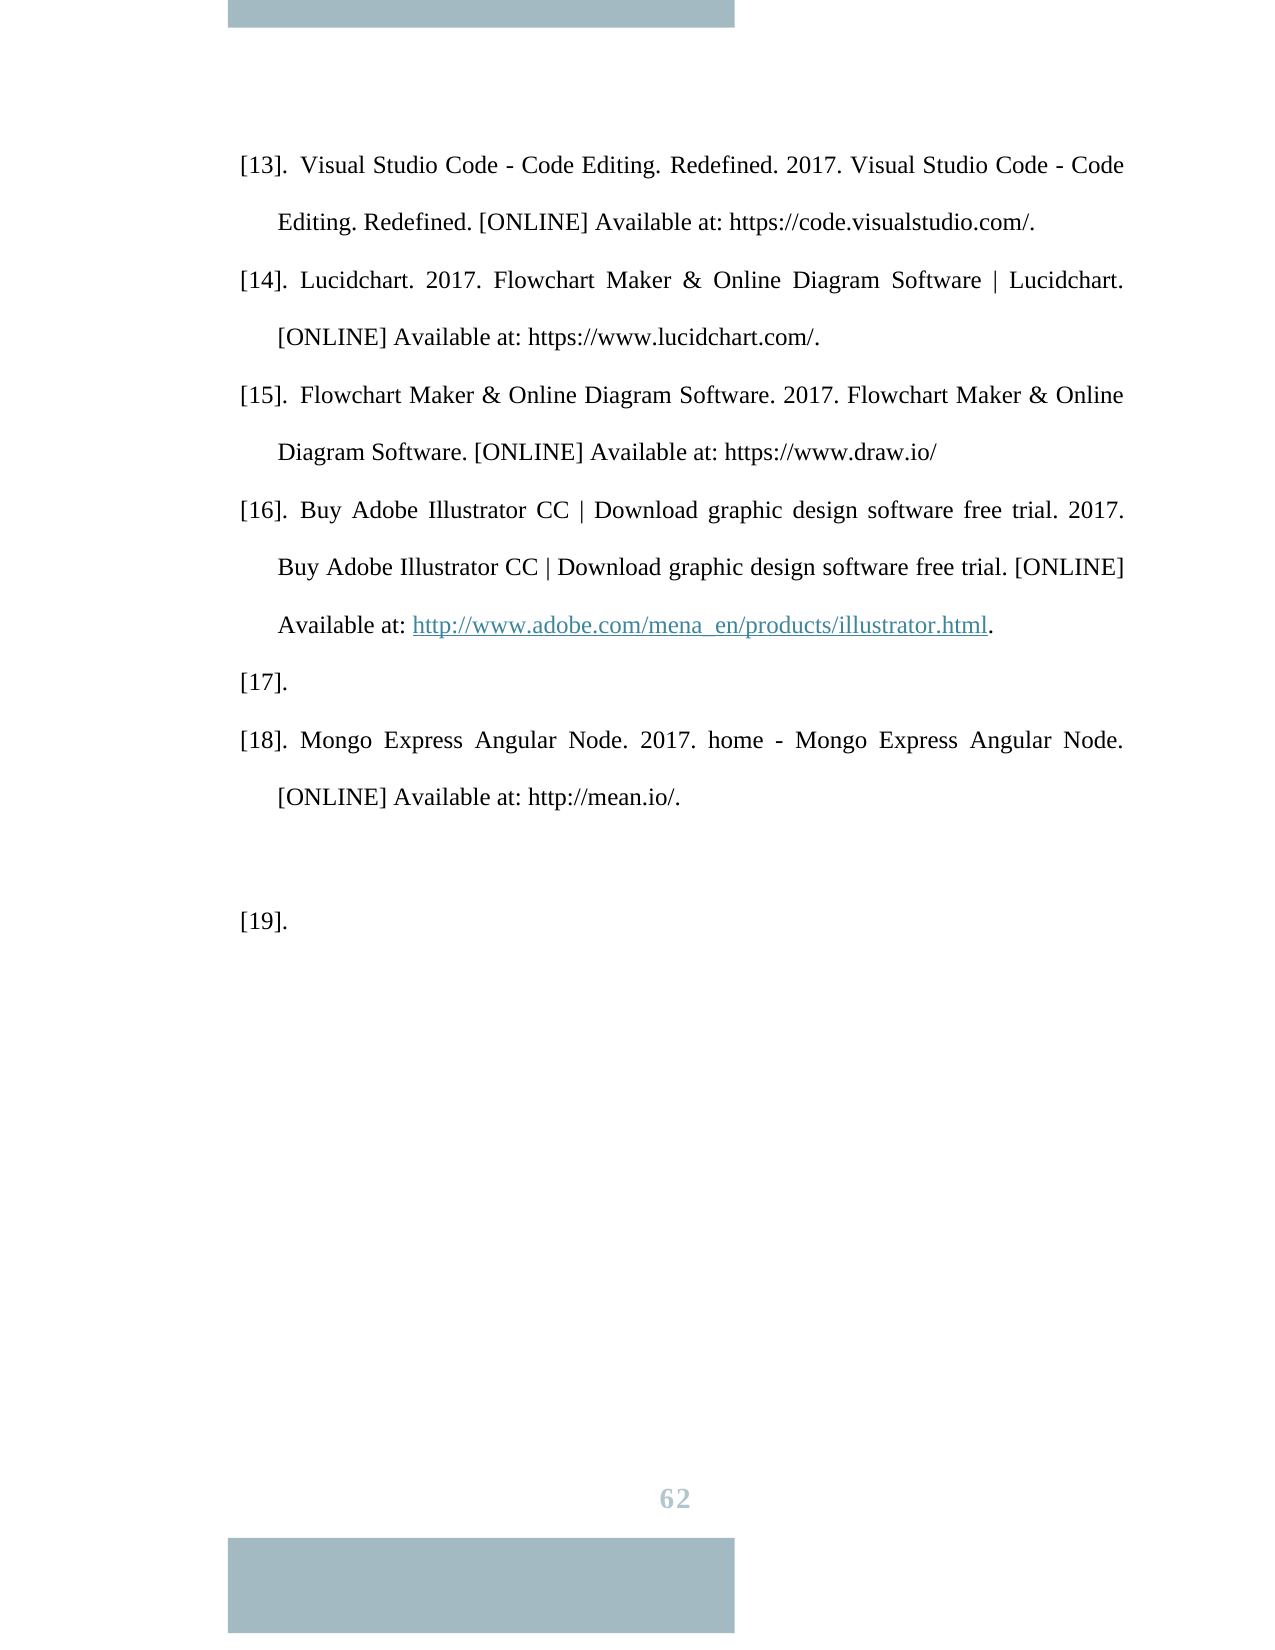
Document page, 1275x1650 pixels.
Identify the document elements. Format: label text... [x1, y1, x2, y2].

text Visual Studio Code - Code Editing. Redefined. 2017. Visual Studio Code - Code Editing. Redefined. [ONLINE] Available at: https://code.visualstudio.com/. [240, 150, 1125, 236]
text Buy Adobe Illustrator CC | Download graphic design software free trial. 2017. Buy Adobe Illustrator CC | Download graphic design software free trial. [ONLINE] Available at: http://www.adobe.com/mena_en/products/illustrator.html. [240, 495, 1125, 639]
text Lucidchart. 2017. Flowchart Maker & Online Diagram Software | Lucidchart. [ONLINE] Available at: https://www.lucidchart.com/. [240, 265, 1125, 351]
text Mongo Express Angular Node. 2017. home - Mongo Express Angular Node. [ONLINE] Available at: http://mean.io/. [240, 725, 1125, 811]
text Flowchart Maker & Online Diagram Software. 2017. Flowchart Maker & Online Diagram Software. [ONLINE] Available at: https://www.draw.io/ [240, 380, 1125, 466]
